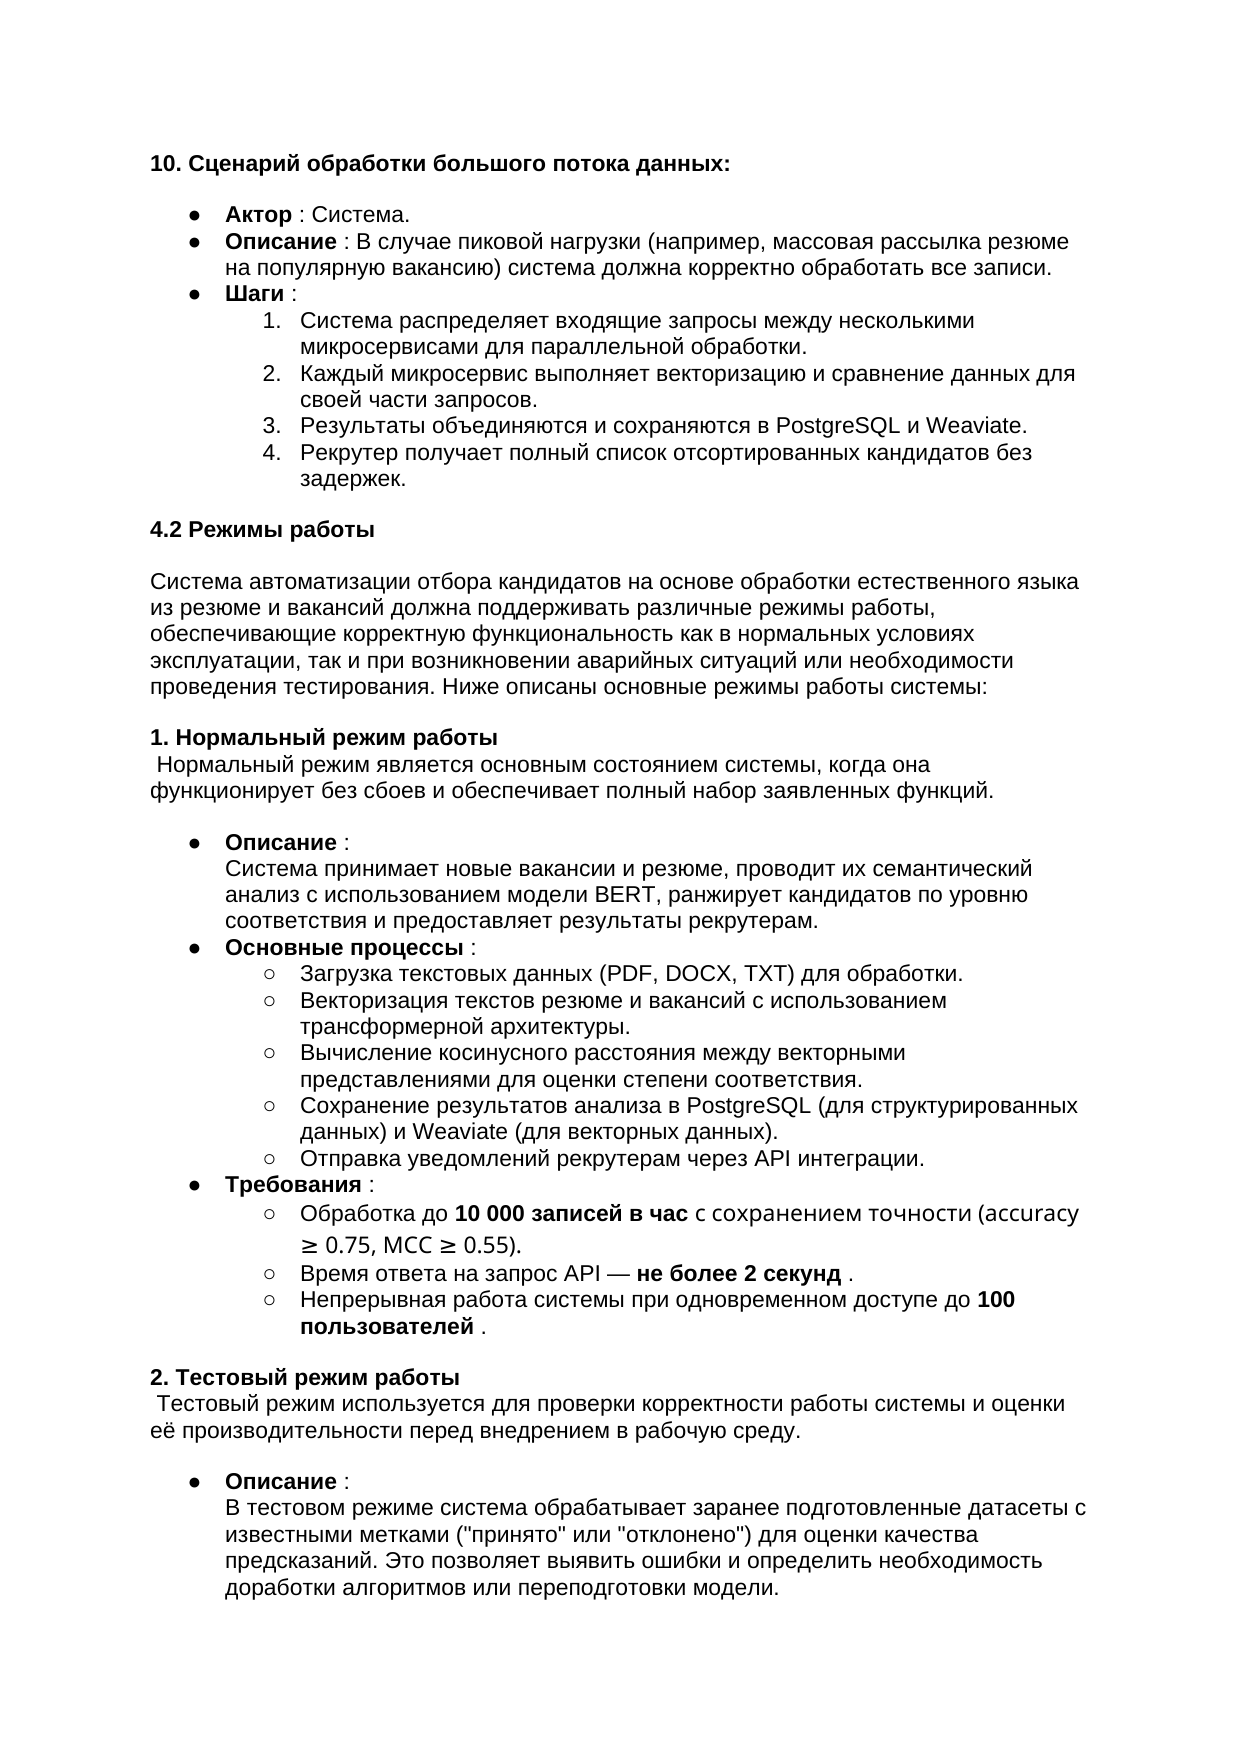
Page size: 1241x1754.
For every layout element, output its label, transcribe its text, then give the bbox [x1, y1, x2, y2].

list Актор : Система. [187, 201, 1090, 228]
subtitle 4.2 Режимы работы [150, 516, 1090, 543]
text 1. Нормальный режим работы Нормальный режим является основным состоянием системы, когда она функционирует без сбоев и обеспечивает полный набор заявленных функций. [150, 724, 1090, 803]
list Каждый микросервис выполняет векторизацию и сравнение данных для своей части запросов. [262, 359, 1090, 412]
list Векторизация текстов резюме и вакансий с использованием трансформерной архитектуры. [262, 987, 1090, 1039]
list Система распределяет входящие запросы между несколькими микросервисами для параллельной обработки. [262, 307, 1090, 359]
text 2. Тестовый режим работы Тестовый режим используется для проверки корректности работы системы и оценки её производительности перед внедрением в рабочую среду. [150, 1364, 1090, 1443]
list Сохранение результатов анализа в PostgreSQL (для структурированных данных) и Weaviate (для векторных данных). [262, 1092, 1090, 1145]
list Требования : [187, 1171, 1090, 1197]
list Рекрутер получает полный список отсортированных кандидатов без задержек. [262, 438, 1090, 491]
list Загрузка текстовых данных (PDF, DOCX, TXT) для обработки. [262, 960, 1090, 987]
list Описание : В случае пиковой нагрузки (например, массовая рассылка резюме на популярную вакансию) система должна корректно обработать все записи. [187, 228, 1090, 280]
list Отправка уведомлений рекрутерам через API интеграции. [262, 1145, 1090, 1171]
list Вычисление косинусного расстояния между векторными представлениями для оценки степени соответствия. [262, 1039, 1090, 1092]
list Шаги : [187, 280, 1090, 307]
list Обработка до 10 000 записей в час с сохранением точности (accuracy ≥ 0.75, MCC ≥ 0.55). [262, 1197, 1090, 1260]
list Описание : Система принимает новые вакансии и резюме, проводит их семантический анализ с использованием модели BERT, ранжирует кандидатов по уровню соответствия и предоставляет результаты рекрутерам. [187, 828, 1090, 934]
list Результаты объединяются и сохраняются в PostgreSQL и Weaviate. [262, 412, 1090, 438]
list Основные процессы : [187, 934, 1090, 960]
list Непрерывная работа системы при одновременном доступе до 100 пользователей . [262, 1286, 1090, 1339]
text 10. Сценарий обработки большого потока данных: [150, 150, 1090, 176]
text Система автоматизации отбора кандидатов на основе обработки естественного языка из резюме и вакансий должна поддерживать различные режимы работы, обеспечивающие корректную функциональность как в нормальных условиях эксплуатации, так и при возникновении аварийных ситуаций или необходимости проведения тестирования. Ниже описаны основные режимы работы системы: [150, 568, 1090, 699]
list Описание : В тестовом режиме система обрабатывает заранее подготовленные датасеты с известными метками ("принято" или "отклонено") для оценки качества предсказаний. Это позволяет выявить ошибки и определить необходимость доработки алгоритмов или переподготовки модели. [187, 1468, 1090, 1600]
list Время ответа на запрос API — не более 2 секунд . [262, 1260, 1090, 1286]
